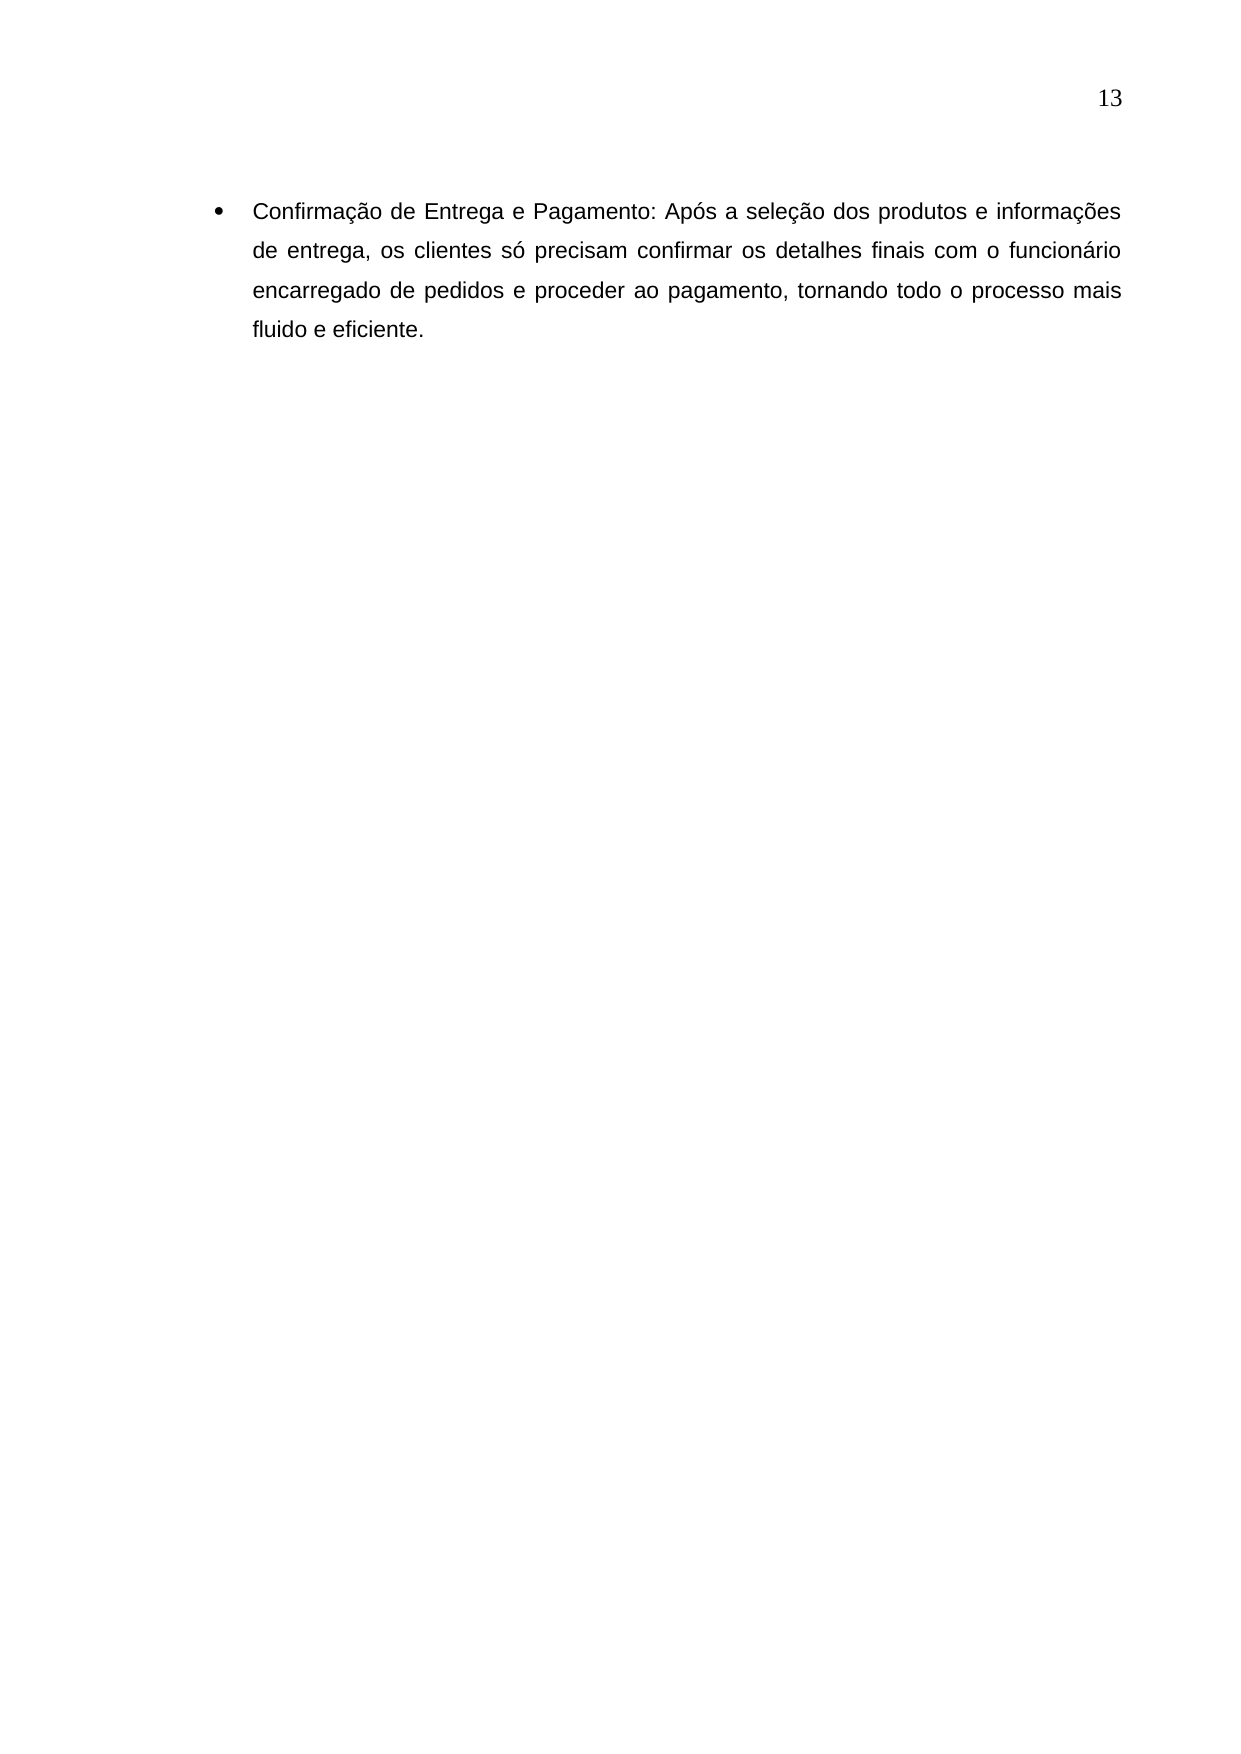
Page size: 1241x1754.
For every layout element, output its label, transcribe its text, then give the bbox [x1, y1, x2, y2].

list Confirmação de Entrega e Pagamento: Após a seleção dos produtos e informações de entrega, os clientes só precisam confirmar os detalhes finais com o funcionário encarregado de pedidos e proceder ao pagamento, tornando todo o processo mais fluido e eficiente. [215, 198, 1122, 342]
